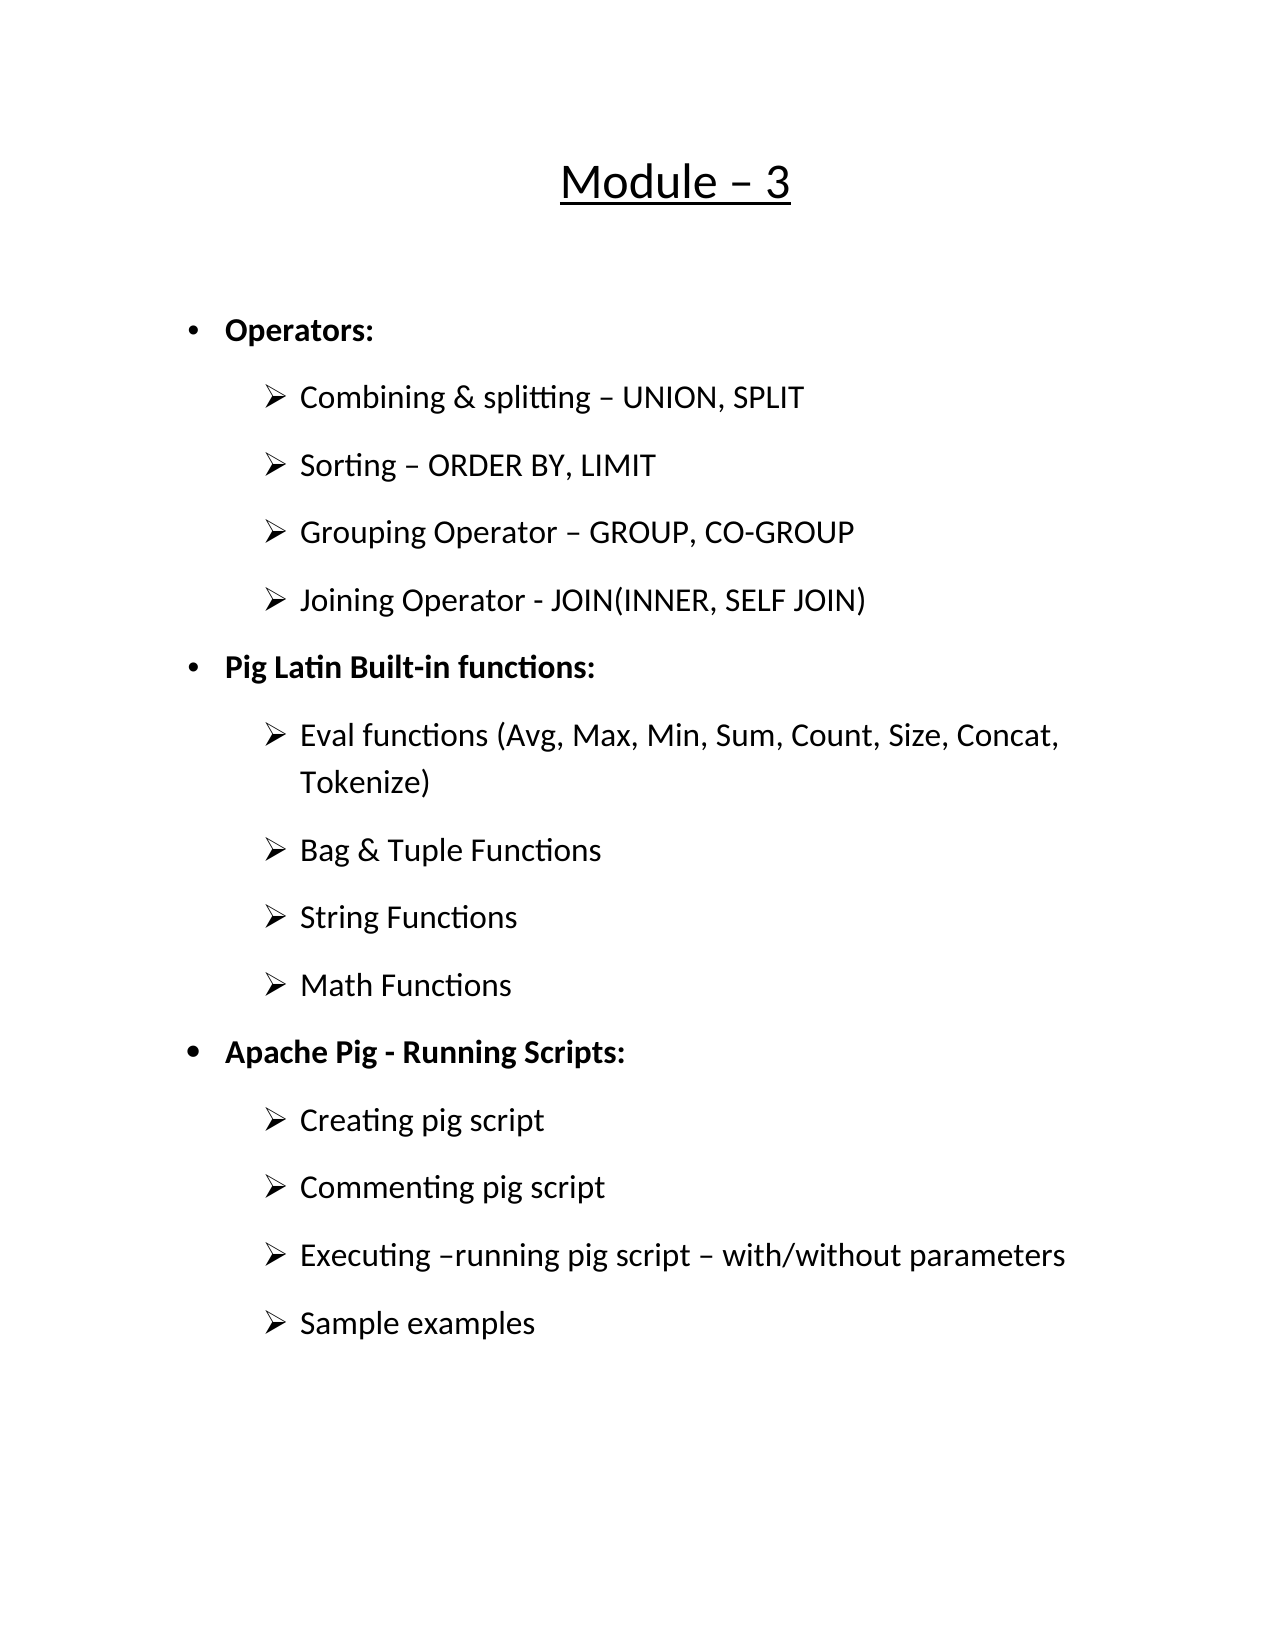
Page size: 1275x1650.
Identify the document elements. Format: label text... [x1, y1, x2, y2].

text Module – 3 [225, 150, 1125, 211]
list Combining & splitting – UNION, SPLIT [262, 376, 1125, 417]
list Math Functions [262, 964, 1125, 1004]
list Joining Operator - JOIN(INNER, SELF JOIN) [262, 579, 1125, 620]
list Apache Pig - Running Scripts: [187, 1031, 1125, 1072]
list Pig Latin Built-in functions: [187, 647, 1125, 687]
list Bag & Tuple Functions [262, 828, 1125, 869]
list Grouping Operator – GROUP, CO-GROUP [262, 511, 1125, 552]
list Commenting pig script [262, 1167, 1125, 1207]
list Operators: [187, 308, 1125, 349]
list Executing –running pig script – with/without parameters [262, 1234, 1125, 1275]
list String Functions [262, 896, 1125, 937]
list Creating pig script [262, 1099, 1125, 1140]
list Sorting – ORDER BY, LIMIT [262, 444, 1125, 484]
list Sample examples [262, 1302, 1125, 1342]
list Eval functions (Avg, Max, Min, Sum, Count, Size, Concat, Tokenize) [262, 714, 1125, 802]
